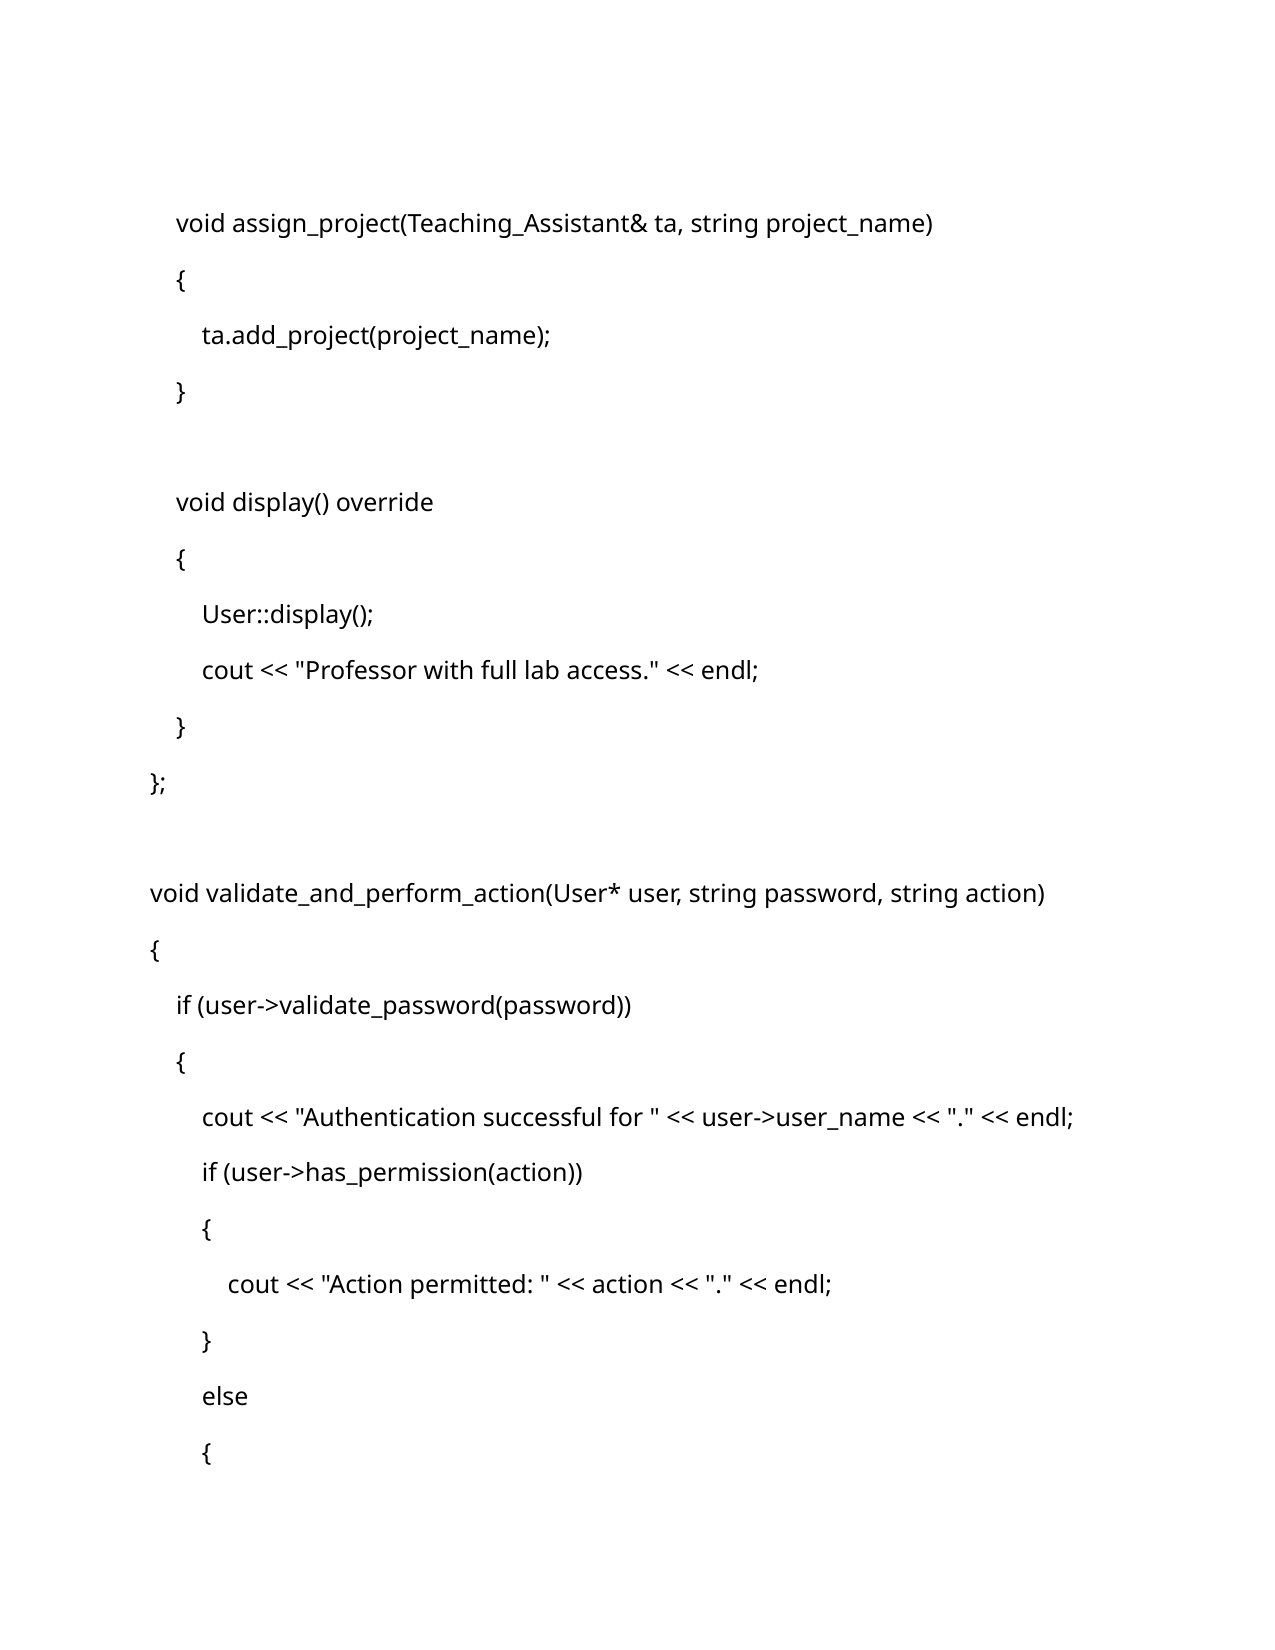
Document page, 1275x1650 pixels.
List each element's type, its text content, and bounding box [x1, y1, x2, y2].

text void display() override [150, 485, 1125, 519]
text ta.add_project(project_name); [150, 317, 1125, 352]
text { [150, 262, 1125, 296]
text cout << "Authentication successful for " << user->user_name << "." << endl; [150, 1099, 1125, 1133]
text void assign_project(Teaching_Assistant& ta, string project_name) [150, 206, 1125, 240]
text void validate_and_perform_action(User* user, string password, string action) [150, 876, 1125, 910]
text { [150, 541, 1125, 575]
text } [150, 708, 1125, 742]
text cout << "Action permitted: " << action << "." << endl; [150, 1267, 1125, 1301]
text if (user->validate_password(password)) [150, 987, 1125, 1022]
text { [150, 1211, 1125, 1245]
text }; [150, 764, 1125, 798]
text { [150, 932, 1125, 966]
text cout << "Professor with full lab access." << endl; [150, 652, 1125, 687]
text { [150, 1043, 1125, 1077]
text { [150, 1434, 1125, 1468]
text if (user->has_permission(action)) [150, 1155, 1125, 1189]
text } [150, 373, 1125, 407]
text User::display(); [150, 597, 1125, 631]
text else [150, 1378, 1125, 1412]
text } [150, 1322, 1125, 1357]
